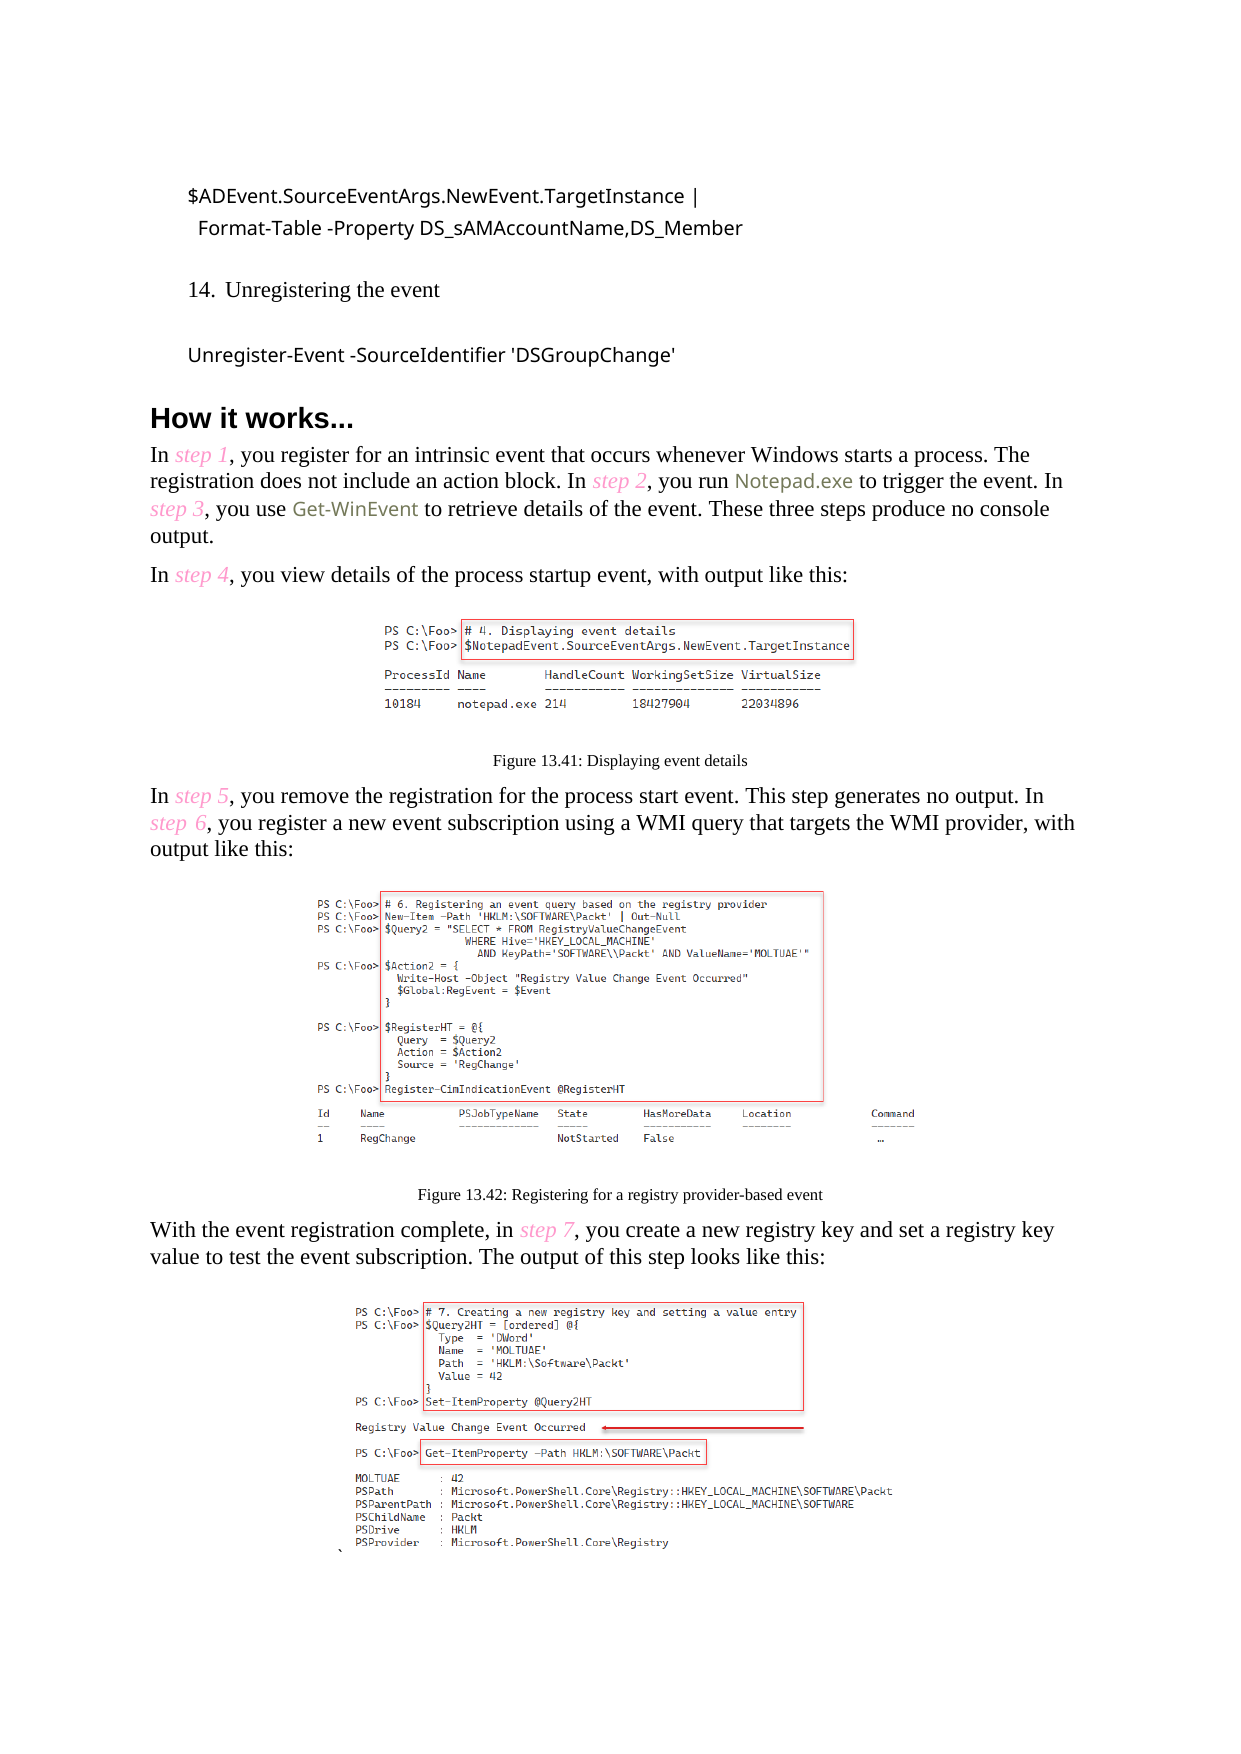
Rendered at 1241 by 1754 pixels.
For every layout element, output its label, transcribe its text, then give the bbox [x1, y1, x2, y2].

text Format-Table -Property DS_sAMAccountName,DS_Member [187, 214, 1090, 241]
text Unregister-Event -SourceIdentifier 'DSGroupChange' [187, 341, 1090, 368]
text Figure 13.42: Registering for a registry provider-based event [150, 1185, 1090, 1204]
text In step 5, you remove the registration for the process start event. This step generates no output. In step 6, you register a new event subscription using a WMI query that targets the WMI provider, with output like this: [150, 782, 1090, 861]
text In step 1, you register for an intrinsic event that occurs whenever Windows starts a process. The registration does not include an action block. In step 2, you run Notepad.exe to trigger the event. In step 3, you use Get-WinEvent to retrieve details of the event. These three steps produce no console output. [150, 441, 1090, 548]
text $ADEvent.SourceEventArgs.NewEvent.TargetInstance | [187, 182, 1090, 209]
picture [374, 612, 867, 726]
text Figure 13.41: Displaying event details [150, 751, 1090, 770]
picture [342, 1294, 908, 1562]
text With the event registration complete, in step 7, you create a new registry key and set a registry key value to test the event subscription. The output of this step looks like this: [150, 1216, 1090, 1269]
text In step 4, you view details of the process startup event, with output like this: [150, 561, 1090, 587]
picture [310, 886, 931, 1160]
text Unregistering the event [187, 276, 1053, 303]
subtitle How it works... [150, 401, 1090, 435]
